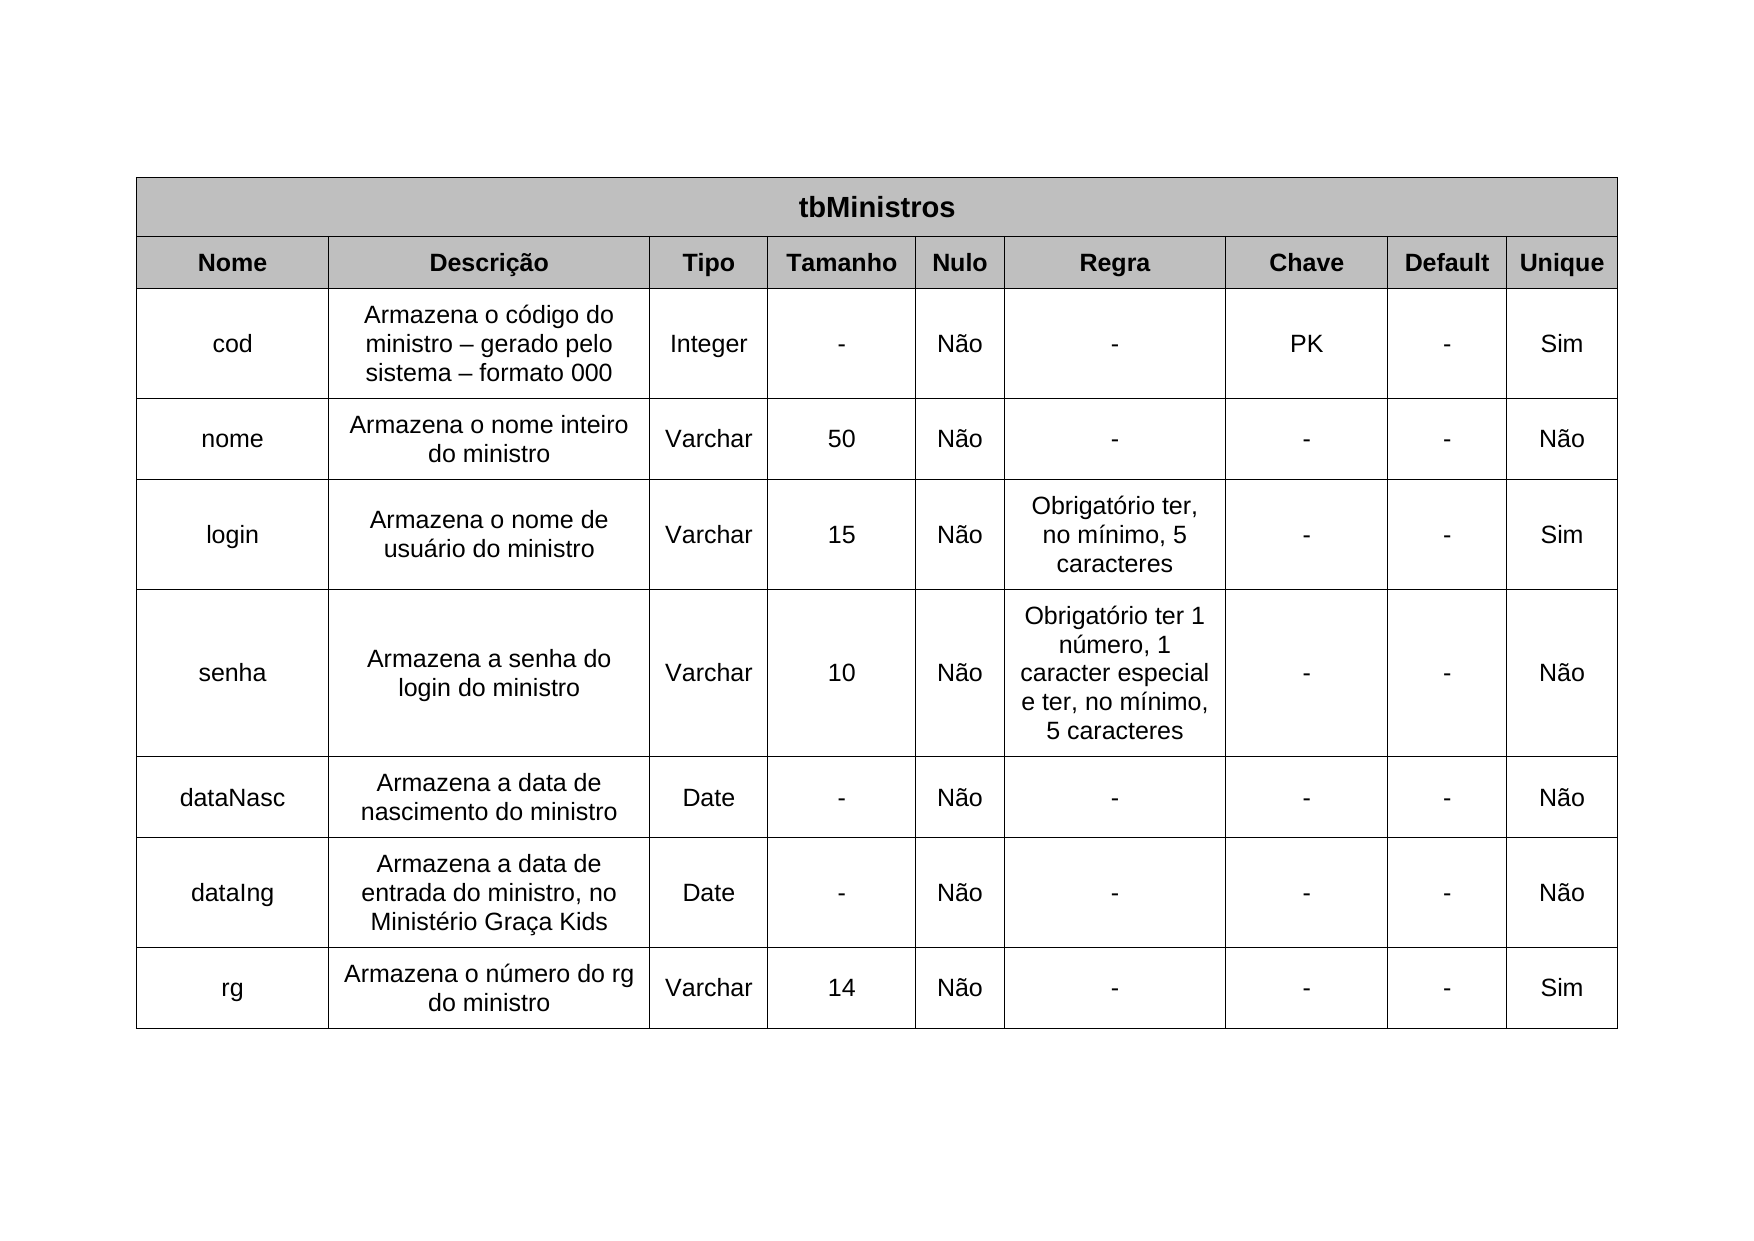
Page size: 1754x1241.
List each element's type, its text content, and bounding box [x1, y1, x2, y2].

table_cell dataNasc [137, 757, 328, 837]
table_cell Não [916, 948, 1004, 1028]
table_cell Varchar [650, 480, 767, 589]
table_cell Nome [137, 237, 328, 288]
table_cell Não [1507, 757, 1617, 837]
table_cell dataIng [137, 838, 328, 947]
table_cell - [1005, 838, 1225, 947]
table_cell Não [916, 590, 1004, 756]
table_cell - [768, 757, 915, 837]
table_cell Armazena o nome inteiro do ministro [329, 399, 649, 479]
table_cell - [1005, 948, 1225, 1028]
table_cell cod [137, 289, 328, 398]
table_cell Chave [1226, 237, 1387, 288]
table_cell - [1005, 757, 1225, 837]
table_cell - [1388, 480, 1506, 589]
table_cell Sim [1507, 289, 1617, 398]
table_cell Armazena o nome de usuário do ministro [329, 480, 649, 589]
table_cell Descrição [329, 237, 649, 288]
table_cell Armazena a data de nascimento do ministro [329, 757, 649, 837]
table_cell - [1388, 289, 1506, 398]
table_cell PK [1226, 289, 1387, 398]
table_cell Tipo [650, 237, 767, 288]
table_header tbMinistros [137, 178, 1617, 236]
table_cell 10 [768, 590, 915, 756]
table_cell Não [916, 838, 1004, 947]
table_cell 14 [768, 948, 915, 1028]
table_cell - [768, 289, 915, 398]
table_cell Não [916, 289, 1004, 398]
table_cell Armazena o número do rg do ministro [329, 948, 649, 1028]
table_cell rg [137, 948, 328, 1028]
table_cell Varchar [650, 399, 767, 479]
table_cell senha [137, 590, 328, 756]
table_cell - [1388, 590, 1506, 756]
table_cell Não [1507, 590, 1617, 756]
table_cell - [1226, 757, 1387, 837]
table_cell - [1388, 757, 1506, 837]
table_cell Sim [1507, 480, 1617, 589]
table_cell - [1388, 399, 1506, 479]
table_cell - [1388, 838, 1506, 947]
table_cell Sim [1507, 948, 1617, 1028]
table_cell - [1226, 480, 1387, 589]
table_cell Integer [650, 289, 767, 398]
table_cell 50 [768, 399, 915, 479]
table_cell - [1005, 289, 1225, 398]
table_cell Nulo [916, 237, 1004, 288]
table_cell - [1226, 838, 1387, 947]
table_cell Regra [1005, 237, 1225, 288]
table_cell Varchar [650, 948, 767, 1028]
table_cell Obrigatório ter 1 número, 1 caracter especial e ter, no mínimo, 5 caracteres [1005, 590, 1225, 756]
table_cell Não [916, 399, 1004, 479]
table_cell Varchar [650, 590, 767, 756]
table_cell 15 [768, 480, 915, 589]
table_cell Não [916, 480, 1004, 589]
table_cell Armazena o código do ministro – gerado pelo sistema – formato 000 [329, 289, 649, 398]
table_cell - [1388, 948, 1506, 1028]
table_cell Não [916, 757, 1004, 837]
table_cell - [1226, 590, 1387, 756]
table_cell Armazena a data de entrada do ministro, no Ministério Graça Kids [329, 838, 649, 947]
table_cell Não [1507, 838, 1617, 947]
table_cell Não [1507, 399, 1617, 479]
table_cell Armazena a senha do login do ministro [329, 590, 649, 756]
table_cell - [1226, 948, 1387, 1028]
table_cell Obrigatório ter, no mínimo, 5 caracteres [1005, 480, 1225, 589]
table_cell login [137, 480, 328, 589]
table_cell nome [137, 399, 328, 479]
table_cell Default [1388, 237, 1506, 288]
table_cell - [1005, 399, 1225, 479]
table_cell Date [650, 838, 767, 947]
table_cell Unique [1507, 237, 1617, 288]
table_cell - [1226, 399, 1387, 479]
table_cell - [768, 838, 915, 947]
table_cell Date [650, 757, 767, 837]
table_cell Tamanho [768, 237, 915, 288]
